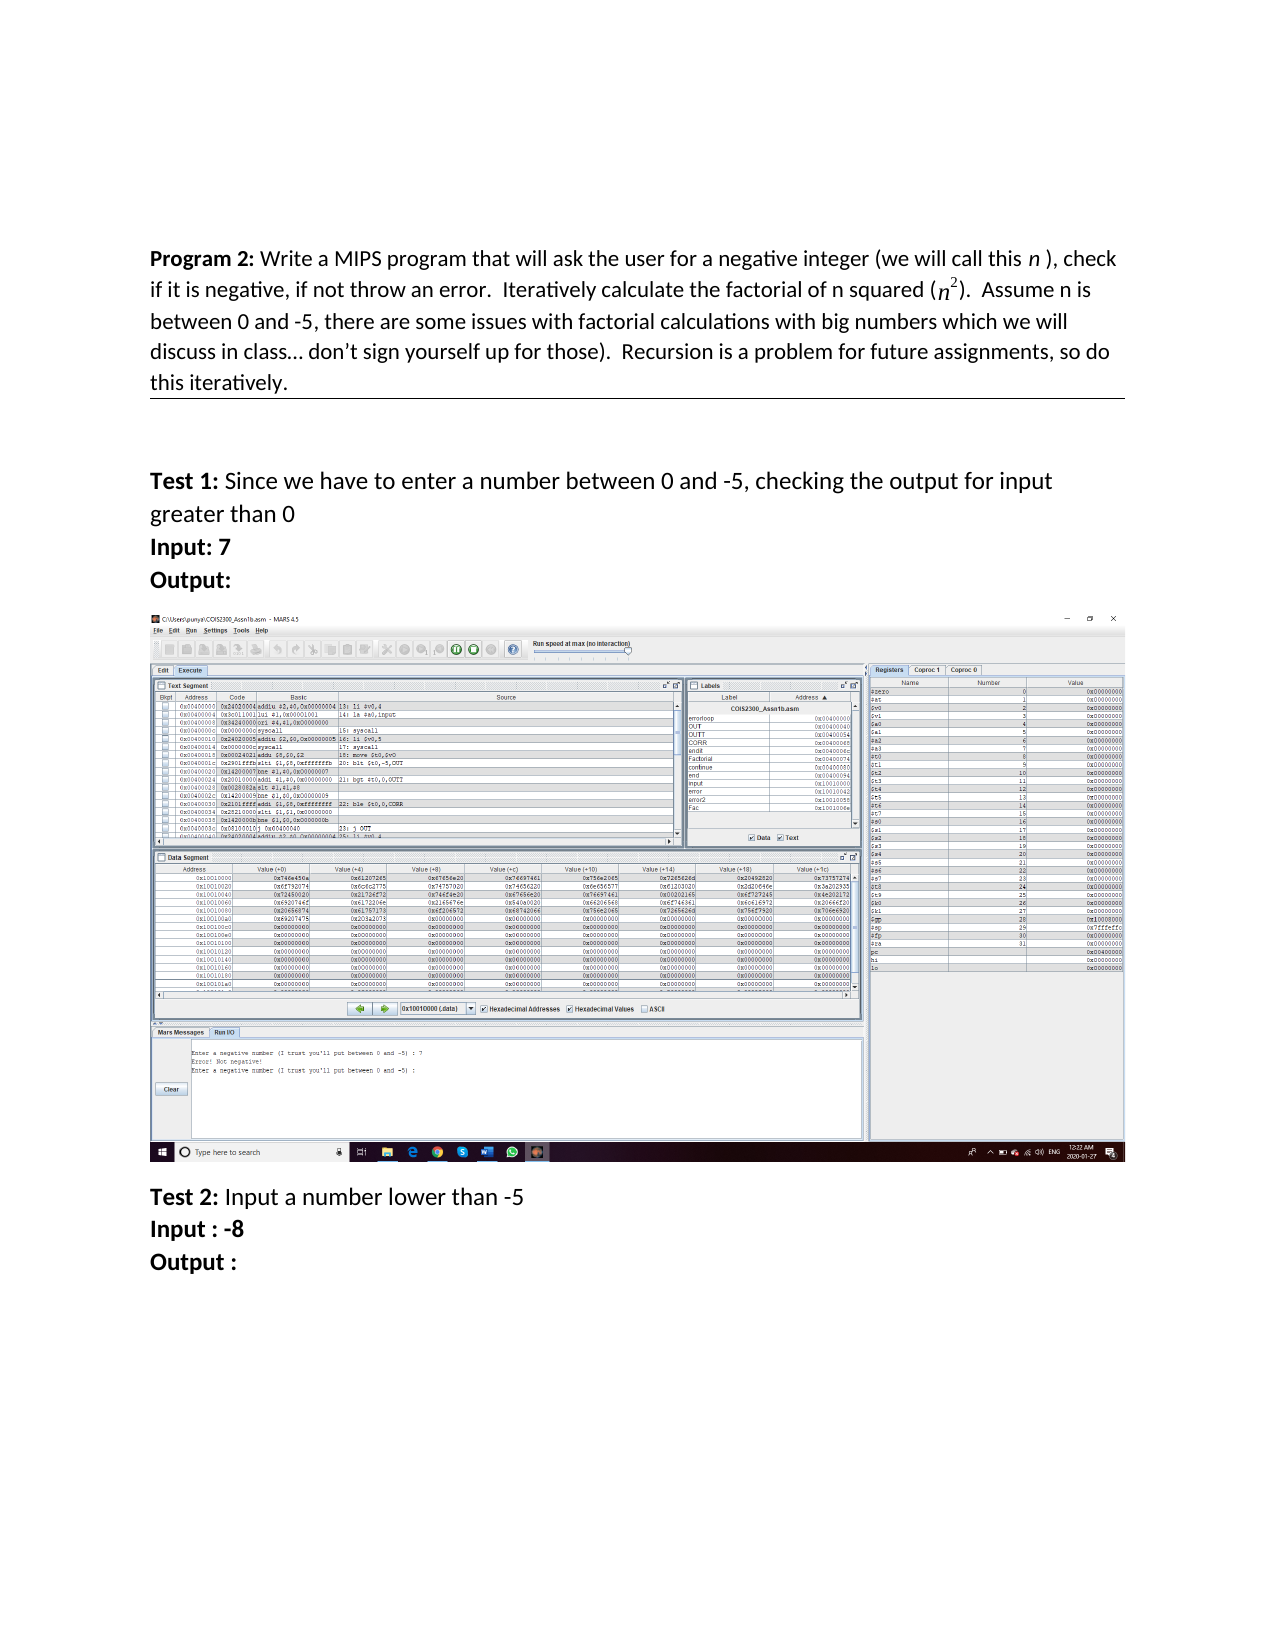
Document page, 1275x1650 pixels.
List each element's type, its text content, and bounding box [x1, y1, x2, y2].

picture [150, 613, 1125, 1162]
text Program 2: Write a MIPS program that will ask the user for a negative integer (we will call this n ), check if it is negative, if not throw an error. Iteratively calculate the factorial of n squared (). Assume n is between 0 and -5, there are some issues with factorial calculations with big numbers which we will discuss in class… don’t sign yourself up for those). Recursion is a problem for future assignments, so do this iteratively. [150, 244, 1125, 398]
text Test 2: Input a number lower than -5 Input : -8 Output : [150, 1181, 1125, 1277]
text Test 1: Since we have to enter a number between 0 and -5, checking the output for input greater than 0 Input: 7 Output: [150, 465, 1125, 594]
